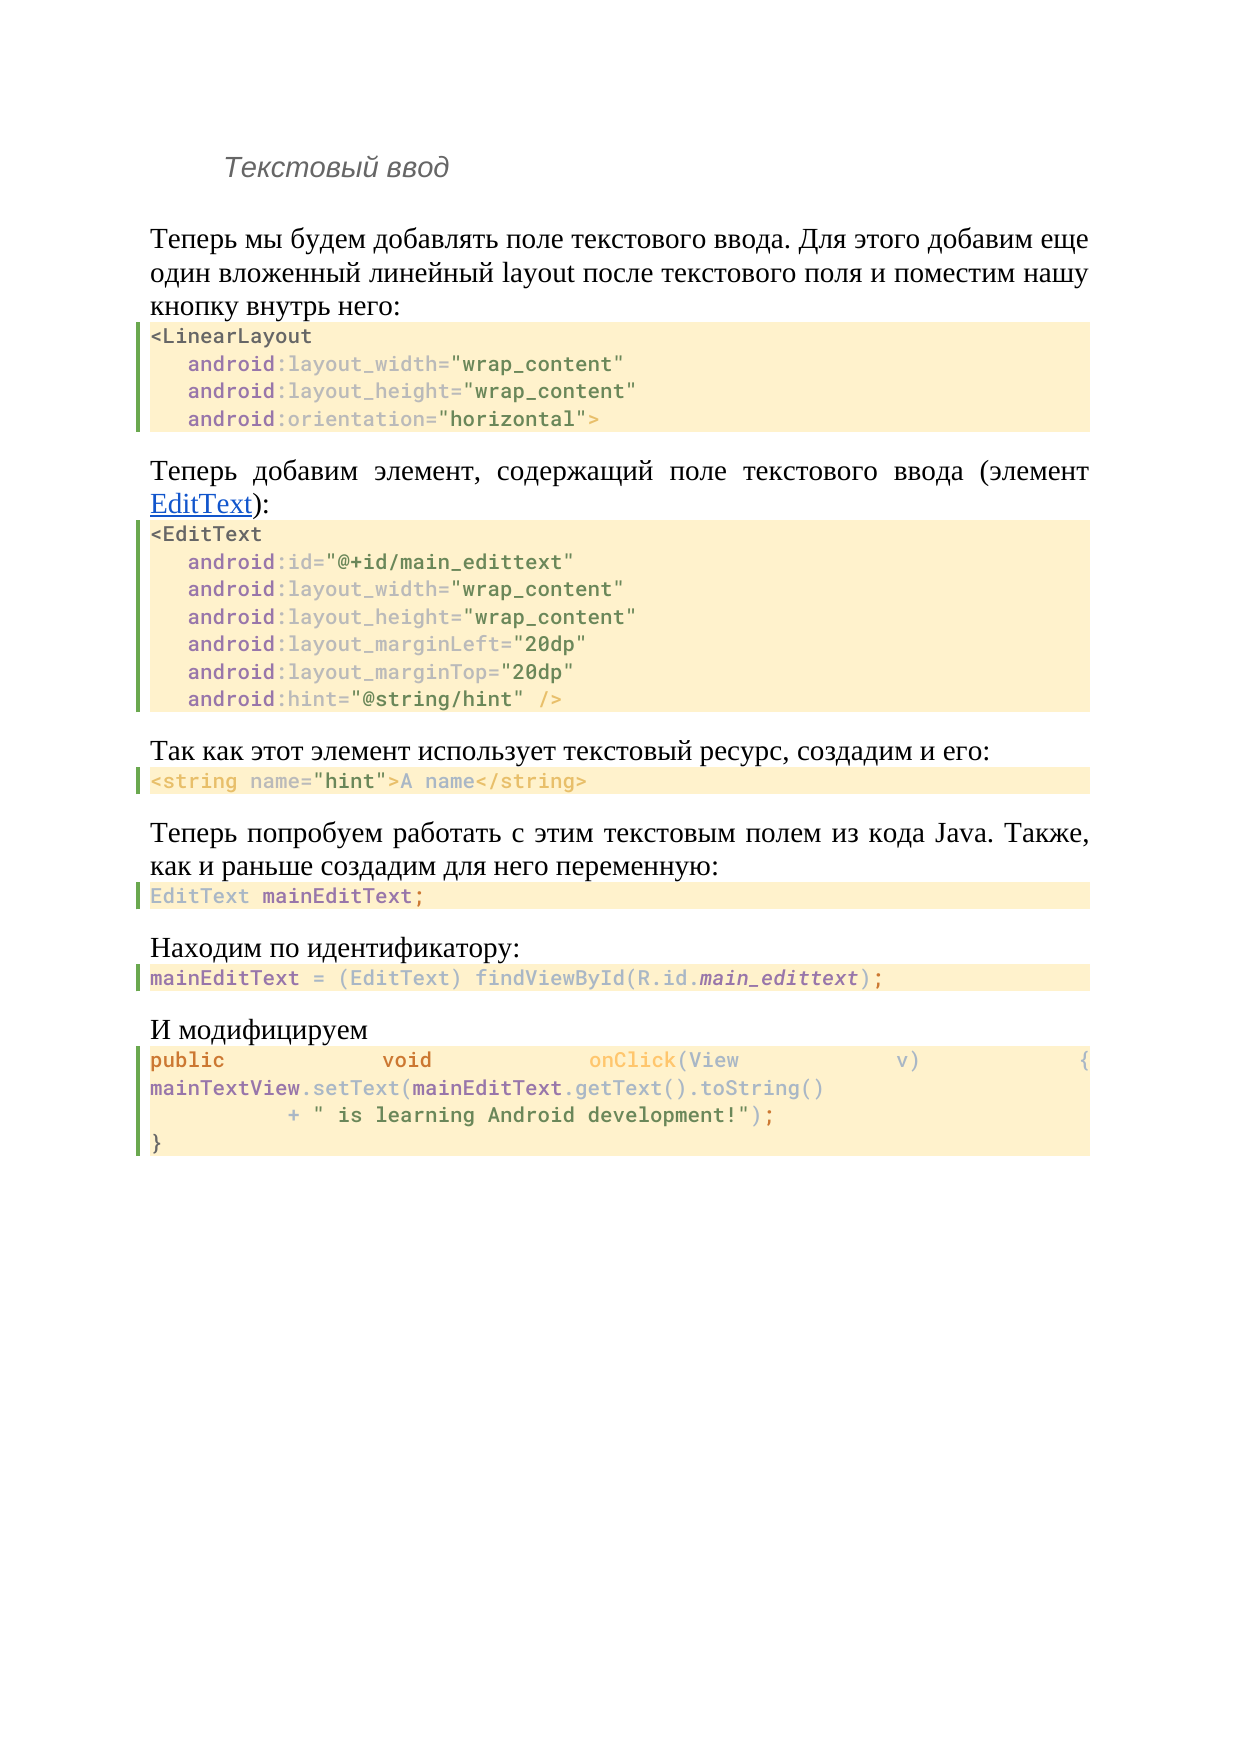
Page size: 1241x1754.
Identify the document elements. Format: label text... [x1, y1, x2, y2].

text Находим по идентификатору: [150, 930, 1090, 964]
subtitle android:id="@+id/main_edittext" [150, 547, 1090, 575]
subtitle android:layout_marginLeft="20dp" [150, 630, 1090, 657]
subtitle <string name="hint">A name</string> [150, 767, 1090, 794]
text И модифицируем [150, 1012, 1090, 1046]
subtitle <EditText [150, 520, 1090, 547]
text Теперь попробуем работать с этим текстовым полем из кода Java. Также, как и раньше создадим для него переменную: [150, 815, 1090, 882]
subtitle EditText mainEditText; [150, 882, 1090, 909]
subtitle android:orientation="horizontal"> [150, 404, 1090, 432]
subtitle mainEditText = (EditText) findViewById(R.id.main_edittext); [150, 964, 1090, 991]
subtitle public void onClick(View v) { mainTextView.setText(mainEditText.getText().toString() [150, 1046, 1090, 1101]
subtitle android:layout_height="wrap_content" [150, 602, 1090, 630]
text Так как этот элемент использует текстовый ресурс, создадим и его: [150, 733, 1090, 767]
subtitle android:hint="@string/hint" /> [150, 685, 1090, 712]
subtitle android:layout_width="wrap_content" [150, 349, 1090, 377]
subtitle android:layout_height="wrap_content" [150, 377, 1090, 404]
subtitle android:layout_width="wrap_content" [150, 575, 1090, 602]
subtitle <LinearLayout [150, 322, 1090, 349]
subtitle + " is learning Android development!"); [150, 1101, 1090, 1128]
subtitle } [150, 1128, 1090, 1156]
subtitle Текстовый ввод [150, 150, 1090, 183]
subtitle android:layout_marginTop="20dp" [150, 657, 1090, 685]
text Теперь мы будем добавлять поле текстового ввода. Для этого добавим еще один вложенный линейный layout после текстового поля и поместим нашу кнопку внутрь него: [150, 221, 1090, 322]
text Теперь добавим элемент, содержащий поле текстового ввода (элемент EditText): [150, 453, 1090, 520]
